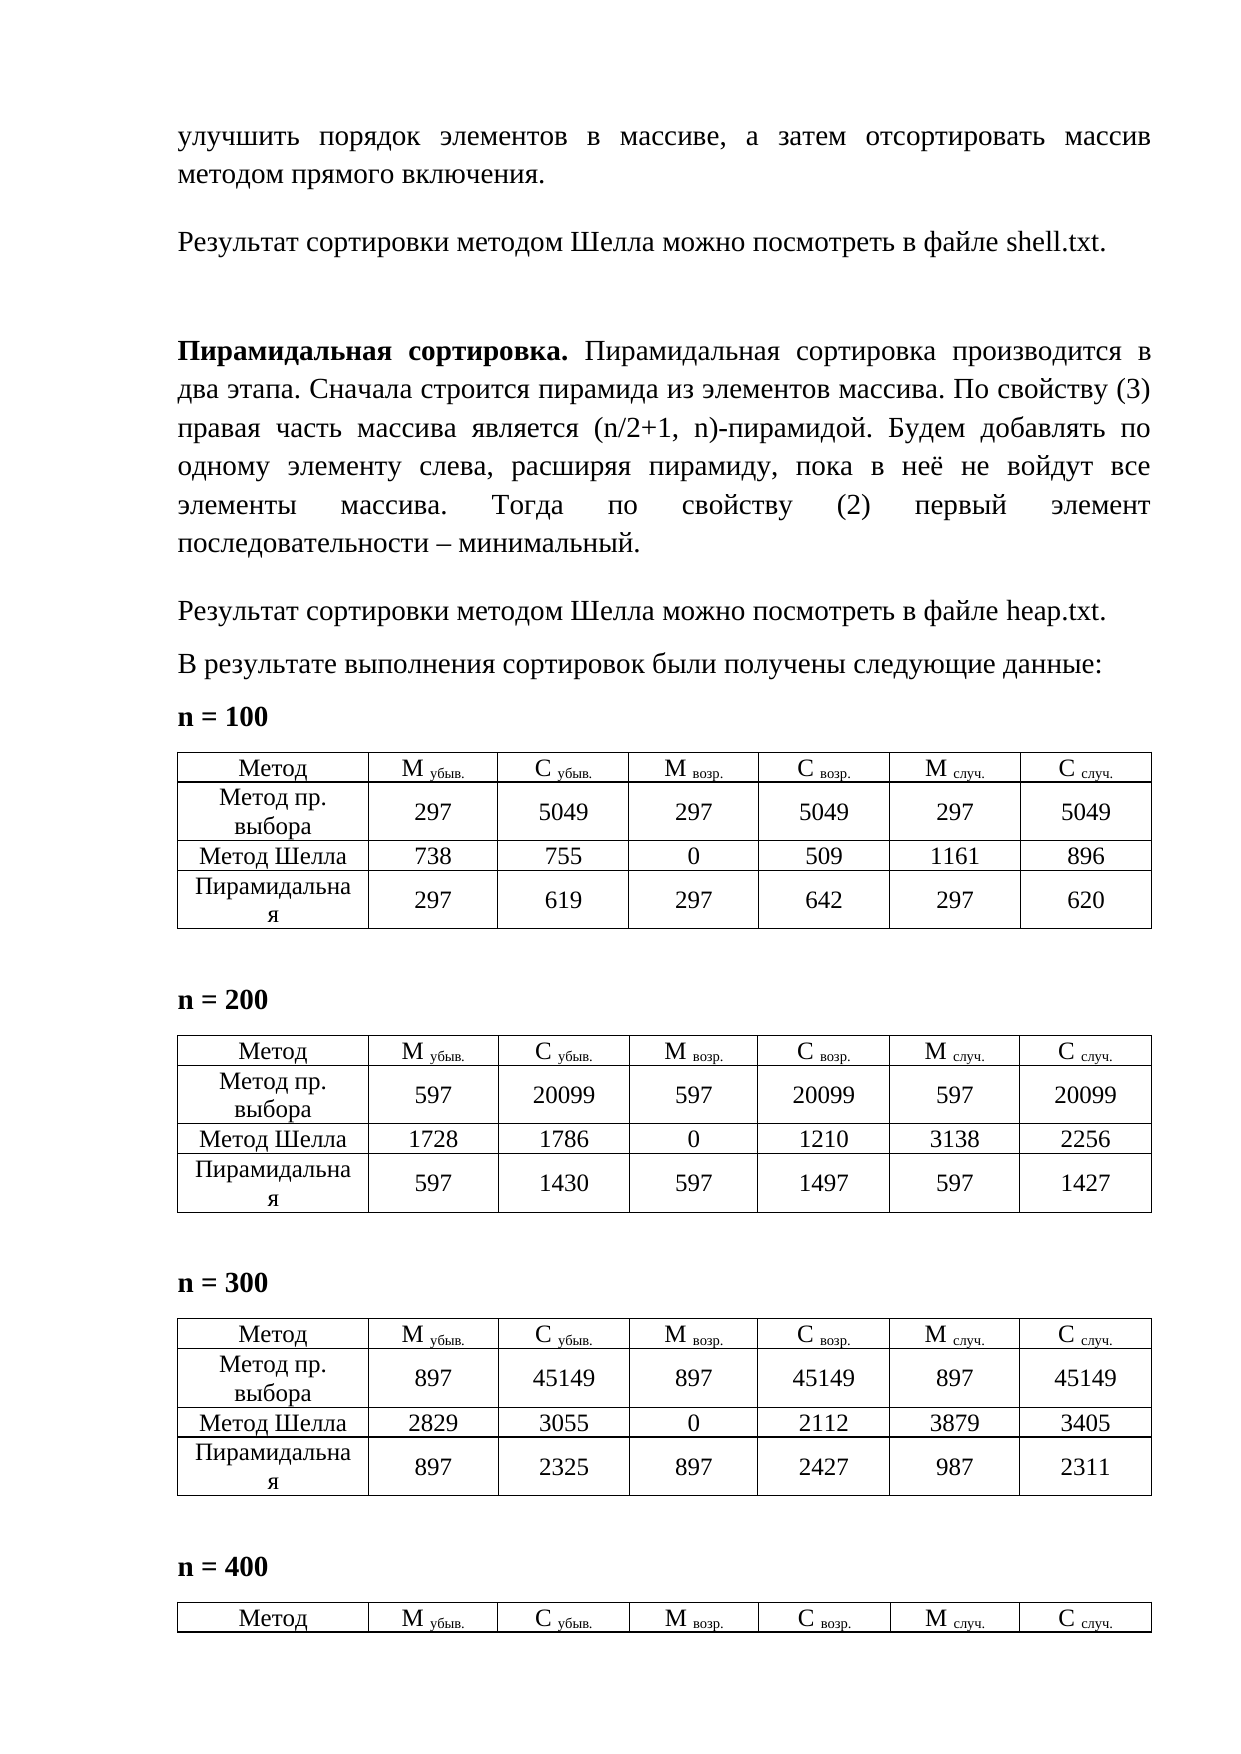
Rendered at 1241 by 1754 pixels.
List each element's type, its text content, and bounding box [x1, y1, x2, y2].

table_header С случ. [1021, 753, 1151, 781]
table_cell 2427 [758, 1438, 889, 1495]
table_cell Метод пр. выбора [178, 1066, 368, 1123]
table_cell 3055 [499, 1408, 629, 1436]
table_cell 2325 [499, 1438, 629, 1495]
table_header М убыв. [369, 1036, 498, 1065]
table_cell 738 [369, 841, 497, 870]
table_header Метод [178, 1036, 368, 1065]
table_header С случ. [1020, 1319, 1151, 1348]
table_header С убыв. [499, 1319, 629, 1348]
table_cell 45149 [499, 1349, 629, 1407]
table_cell 45149 [758, 1349, 889, 1407]
text n = 400 [177, 1549, 1152, 1582]
table_cell 2311 [1020, 1438, 1151, 1495]
table_cell 642 [759, 871, 889, 928]
table_header С возр. [759, 753, 889, 781]
table_cell Пирамидальная [178, 1154, 368, 1212]
table_cell Метод Шелла [178, 1408, 368, 1436]
table_header М убыв. [369, 1319, 498, 1348]
table_cell 1786 [499, 1124, 629, 1153]
table_cell 20099 [758, 1066, 889, 1123]
table_cell 2256 [1020, 1124, 1151, 1153]
table_header М убыв. [369, 753, 497, 781]
table_header С убыв. [499, 1036, 629, 1065]
table_cell 297 [629, 783, 758, 840]
table_header М возр. [630, 1603, 758, 1631]
table_header С возр. [758, 1036, 889, 1065]
table_cell 509 [759, 841, 889, 870]
table_cell 5049 [759, 783, 889, 840]
table_cell 3138 [890, 1124, 1019, 1153]
text n = 200 [177, 982, 1152, 1016]
table_cell 0 [629, 841, 758, 870]
text Пирамидальная сортировка. Пирамидальная сортировка производится в два этапа. Сначала строится пирамида из элементов массива. По свойству (3) правая часть массива является (n/2+1, n)-пирамидой. Будем добавлять по одному элементу слева, расширяя пирамиду, пока в неё не войдут все элементы массива. Тогда по свойству (2) первый элемент последовательности – минимальный. [177, 333, 1152, 559]
table_cell 1728 [369, 1124, 498, 1153]
table_cell Пирамидальная [178, 1438, 368, 1495]
table_cell Метод Шелла [178, 1124, 368, 1153]
table_cell 597 [630, 1154, 757, 1212]
table_cell Пирамидальная [178, 871, 368, 928]
table_cell Метод Шелла [178, 841, 368, 870]
table_header М возр. [630, 1036, 757, 1065]
table_cell 1210 [758, 1124, 889, 1153]
table_cell 755 [498, 841, 628, 870]
table_cell 0 [630, 1124, 757, 1153]
table_cell 1161 [890, 841, 1020, 870]
table_header С возр. [758, 1319, 889, 1348]
table_cell 620 [1021, 871, 1151, 928]
table_cell 987 [890, 1438, 1019, 1495]
table_cell 5049 [1021, 783, 1151, 840]
table_header С возр. [759, 1603, 890, 1631]
table_cell 3405 [1020, 1408, 1151, 1436]
table_cell 20099 [1020, 1066, 1151, 1123]
table_cell 5049 [498, 783, 628, 840]
table_cell 597 [890, 1154, 1019, 1212]
table_header М возр. [630, 1319, 757, 1348]
table_cell 1497 [758, 1154, 889, 1212]
table_header С убыв. [498, 1603, 629, 1631]
table_cell 597 [630, 1066, 757, 1123]
table_cell 896 [1021, 841, 1151, 870]
text n = 100 [177, 699, 1152, 732]
text Результат сортировки методом Шелла можно посмотреть в файле heap.txt. [177, 593, 1152, 627]
text n = 300 [177, 1265, 1152, 1299]
table_cell 897 [630, 1349, 757, 1407]
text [177, 118, 1152, 190]
table_cell 897 [369, 1349, 498, 1407]
table_cell 297 [890, 871, 1020, 928]
text В результате выполнения сортировок были получены следующие данные: [177, 646, 1152, 679]
table_cell 1430 [499, 1154, 629, 1212]
table_cell 297 [629, 871, 758, 928]
table_cell 3879 [890, 1408, 1019, 1436]
table_cell 297 [890, 783, 1020, 840]
table_header М возр. [629, 753, 758, 781]
table_header Метод [178, 753, 368, 781]
table_cell 897 [630, 1438, 757, 1495]
table_header Метод [178, 1603, 368, 1631]
table_cell 897 [890, 1349, 1019, 1407]
table_cell Метод пр. выбора [178, 783, 368, 840]
table_cell 597 [890, 1066, 1019, 1123]
table_cell 1427 [1020, 1154, 1151, 1212]
table_header С случ. [1020, 1603, 1151, 1631]
table_cell 619 [498, 871, 628, 928]
table_cell 0 [630, 1408, 757, 1436]
table_header М случ. [890, 1036, 1019, 1065]
table_cell 45149 [1020, 1349, 1151, 1407]
table_cell Метод пр. выбора [178, 1349, 368, 1407]
table_cell 597 [369, 1154, 498, 1212]
table_cell 597 [369, 1066, 498, 1123]
table_header М случ. [891, 1603, 1019, 1631]
table_cell 897 [369, 1438, 498, 1495]
table_header М убыв. [369, 1603, 497, 1631]
table_header С убыв. [498, 753, 628, 781]
table_header М случ. [890, 1319, 1019, 1348]
table_cell 2112 [758, 1408, 889, 1436]
table_cell 297 [369, 871, 497, 928]
table_cell 20099 [499, 1066, 629, 1123]
table_cell 2829 [369, 1408, 498, 1436]
table_header С случ. [1020, 1036, 1151, 1065]
text Результат сортировки методом Шелла можно посмотреть в файле shell.txt. [177, 224, 1152, 258]
table_cell 297 [369, 783, 497, 840]
table_header Метод [178, 1319, 368, 1348]
table_header М случ. [890, 753, 1020, 781]
